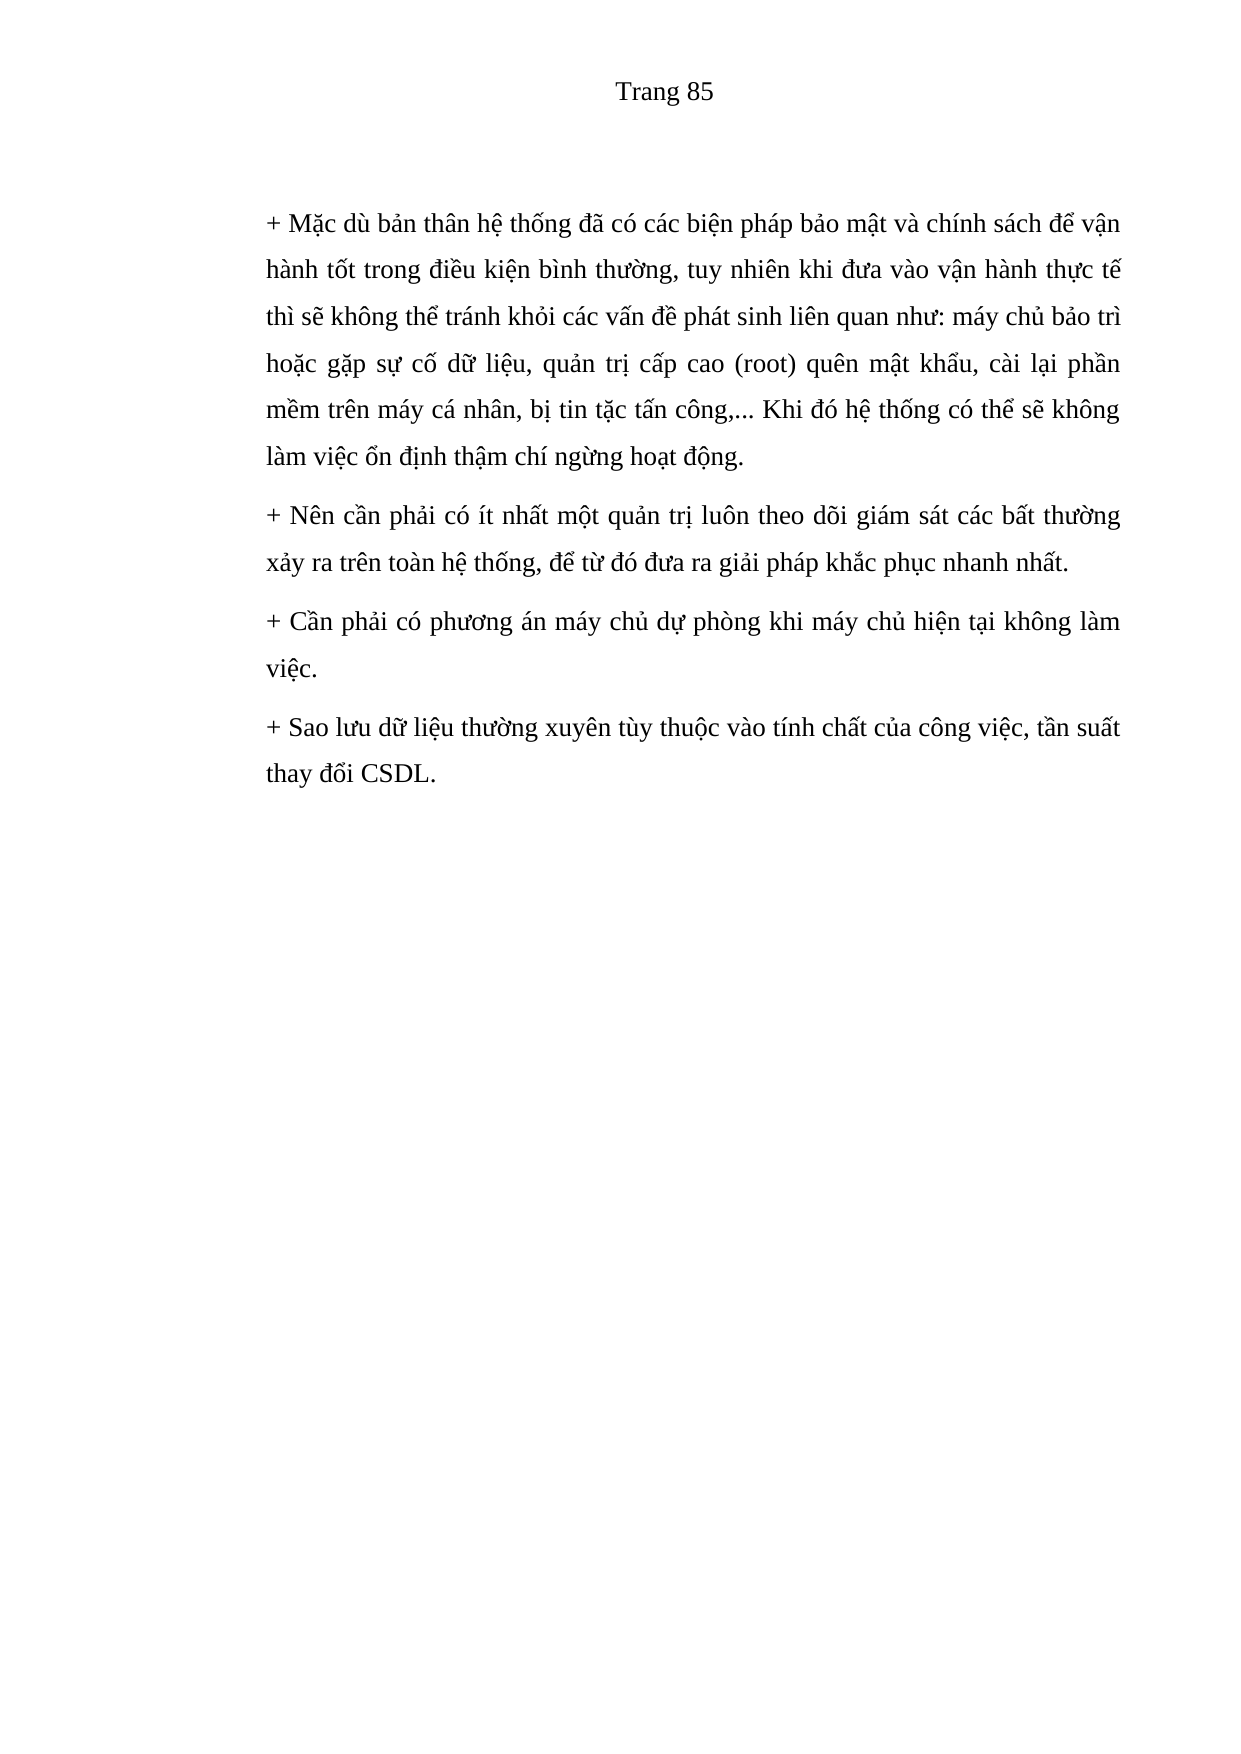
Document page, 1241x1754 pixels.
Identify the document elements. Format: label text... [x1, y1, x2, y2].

text + Cần phải có phương án máy chủ dự phòng khi máy chủ hiện tại không làm việc. [266, 605, 1122, 683]
text + Mặc dù bản thân hệ thống đã có các biện pháp bảo mật và chính sách để vận hành tốt trong điều kiện bình thường, tuy nhiên khi đưa vào vận hành thực tế thì sẽ không thể tránh khỏi các vấn đề phát sinh liên quan như: máy chủ bảo trì hoặc gặp sự cố dữ liệu, quản trị cấp cao (root) quên mật khẩu, cài lại phần mềm trên máy cá nhân, bị tin tặc tấn công,... Khi đó hệ thống có thể sẽ không làm việc ổn định thậm chí ngừng hoạt động. [266, 207, 1122, 471]
text + Nên cần phải có ít nhất một quản trị luôn theo dõi giám sát các bất thường xảy ra trên toàn hệ thống, để từ đó đưa ra giải pháp khắc phục nhanh nhất. [266, 499, 1122, 577]
text + Sao lưu dữ liệu thường xuyên tùy thuộc vào tính chất của công việc, tần suất thay đổi CSDL. [266, 711, 1122, 789]
